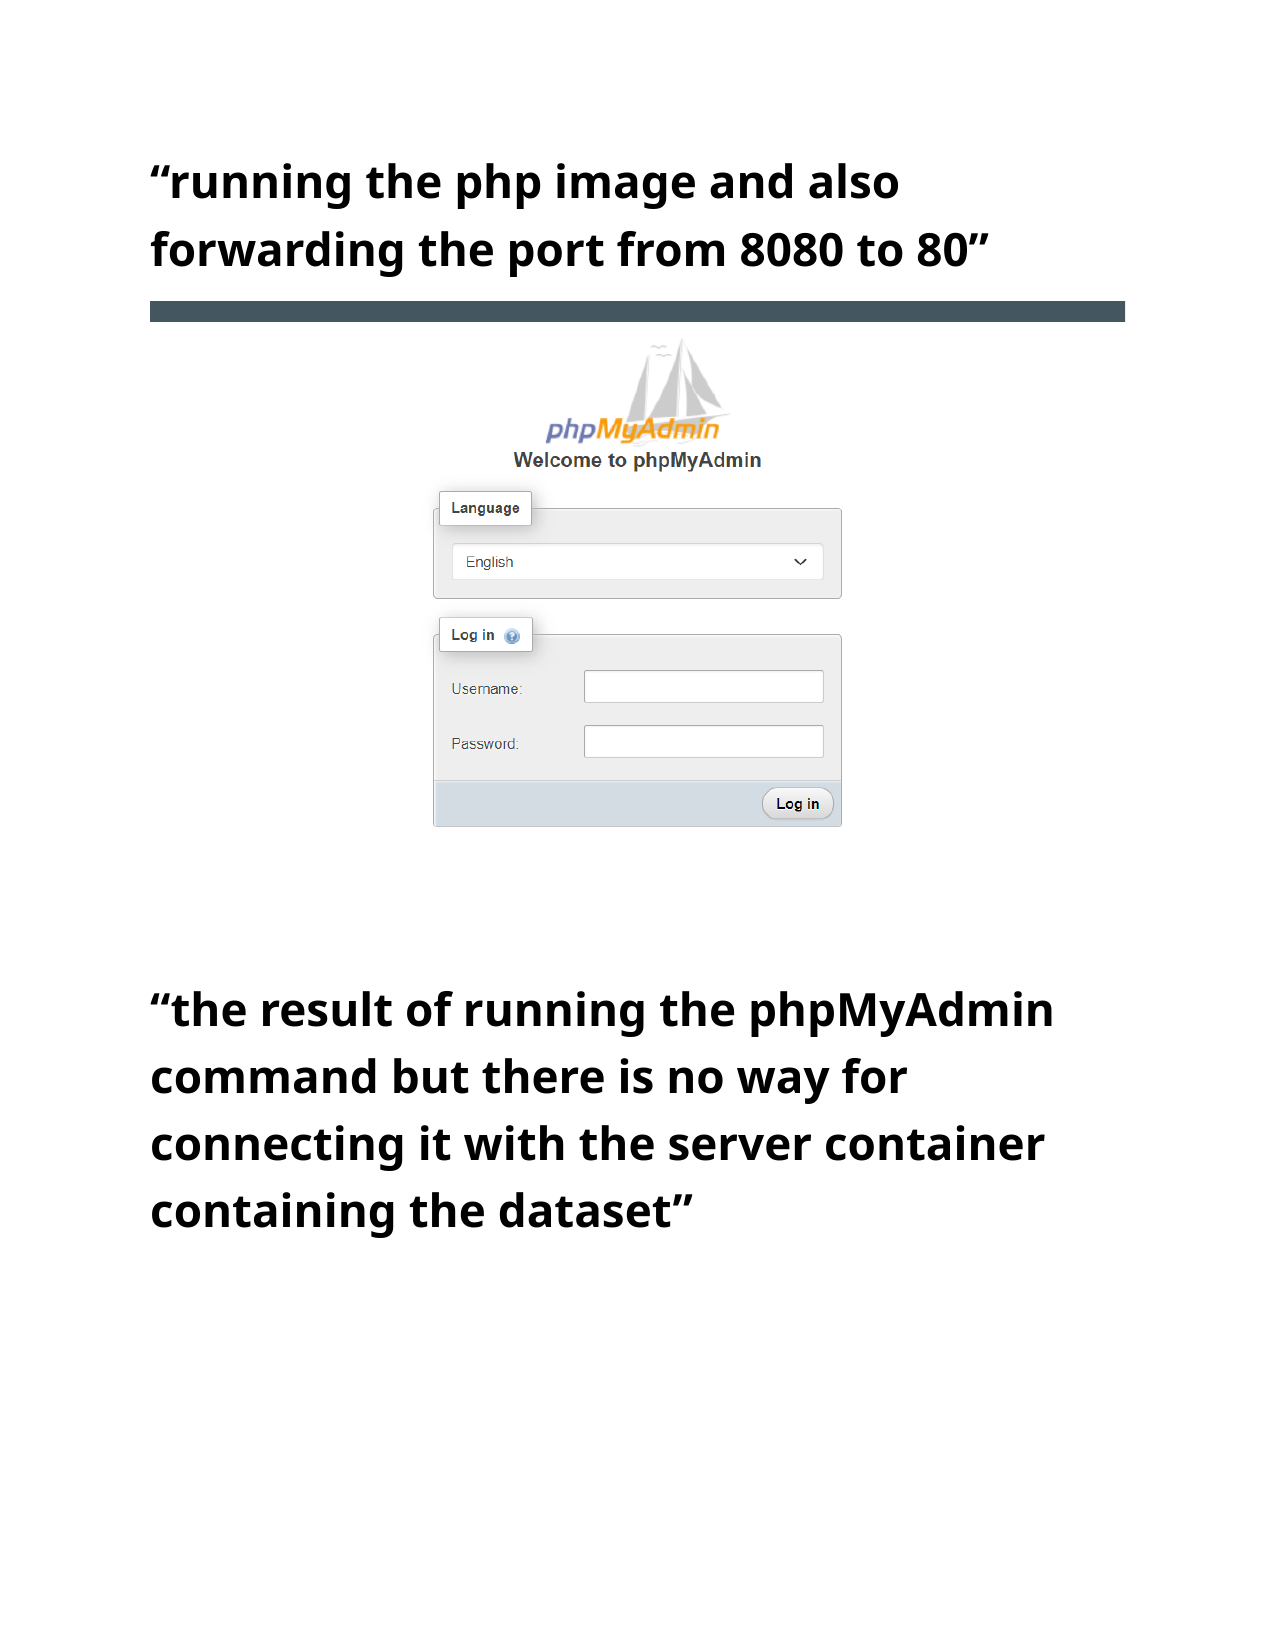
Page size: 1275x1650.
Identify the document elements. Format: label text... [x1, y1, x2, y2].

picture [150, 301, 1125, 958]
text “running the php image and also forwarding the port from 8080 to 80” [150, 150, 1125, 280]
text “the result of running the phpMyAdmin command but there is no way for connecting it with the server container containing the dataset” [150, 977, 1125, 1241]
